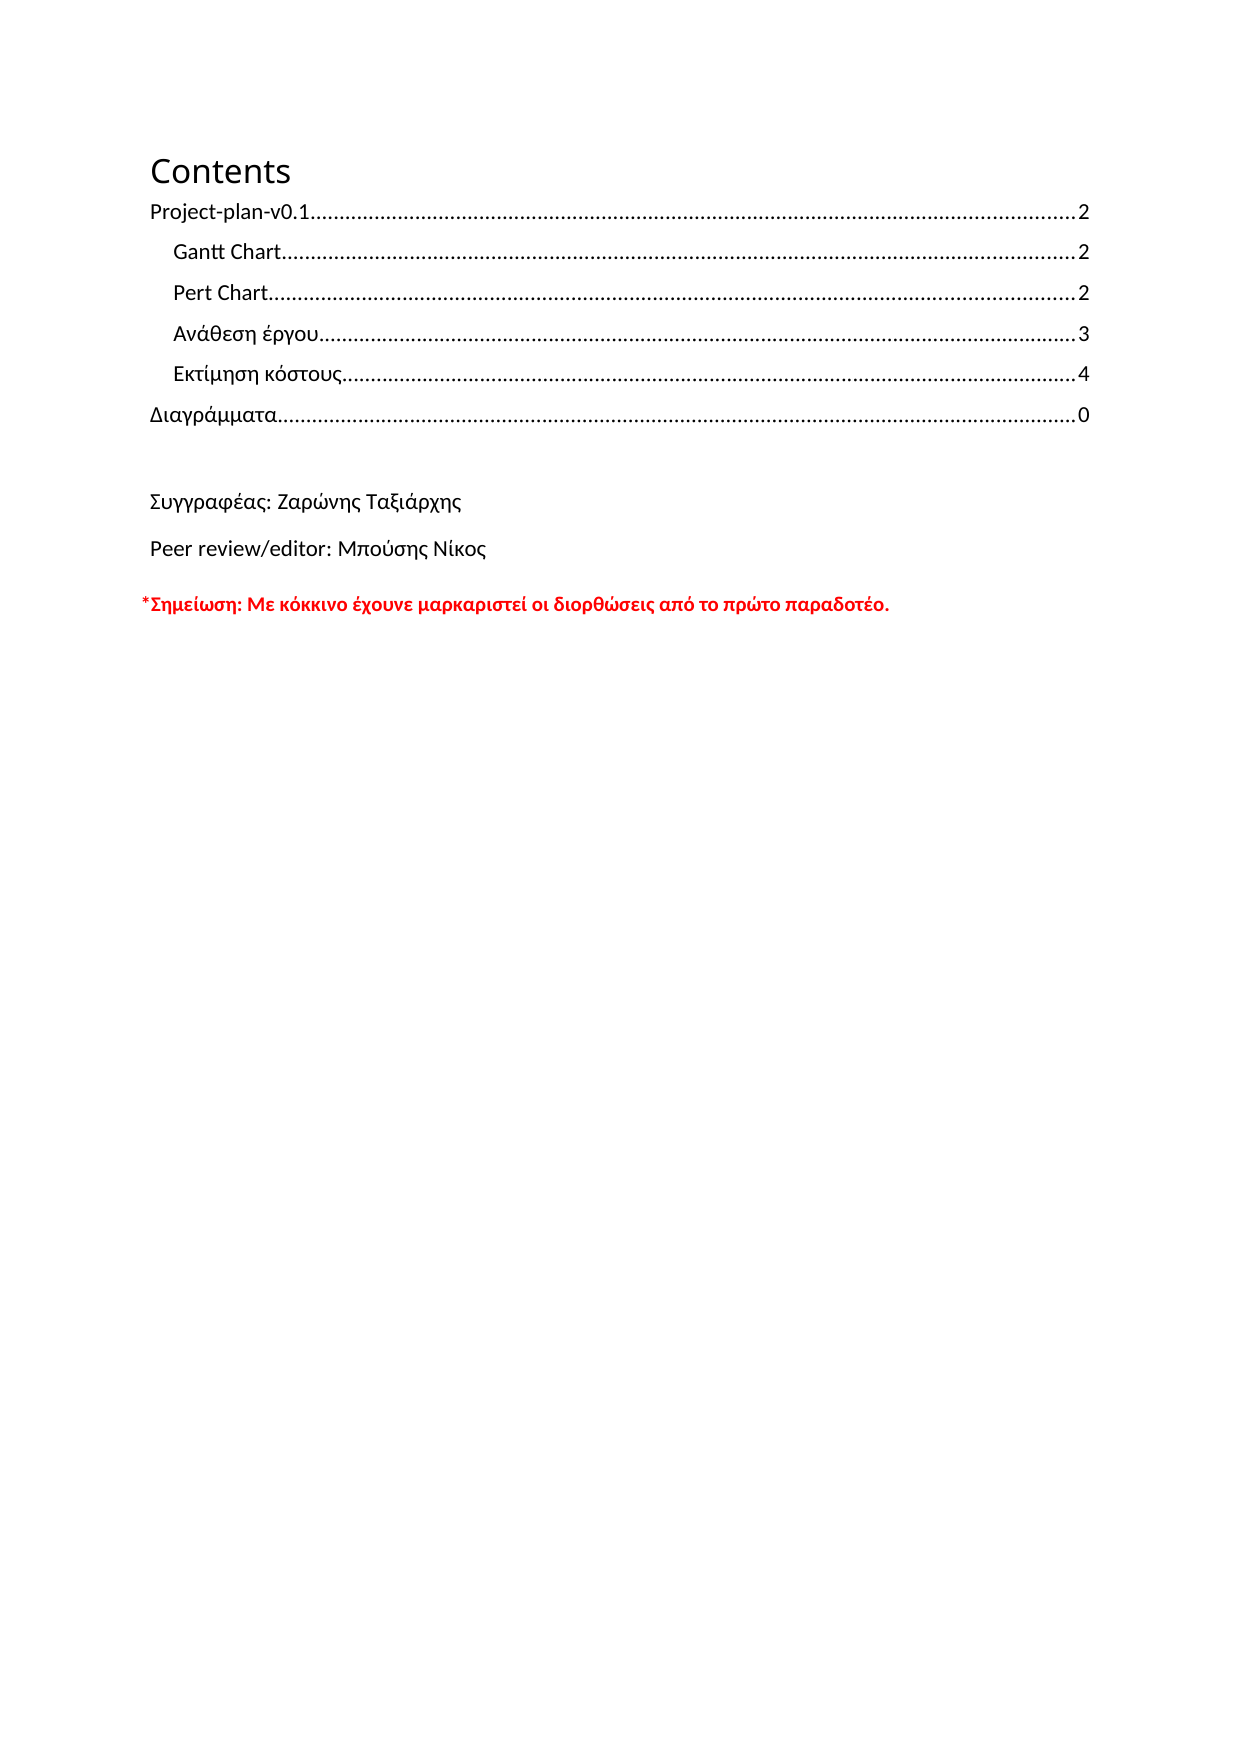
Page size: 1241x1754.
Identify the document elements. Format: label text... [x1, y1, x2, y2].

text *Σημείωση: Με κόκκινο έχουνε μαρκαριστεί οι διορθώσεις από το πρώτο παραδοτέο. [140, 592, 1159, 617]
text Συγγραφέας: Ζαρώνης Ταξιάρχης [150, 487, 1159, 516]
text Contents [150, 148, 1159, 193]
text Διαγράμματα 0 [150, 400, 1159, 428]
text Peer review/editor: Μπούσης Νίκος [150, 534, 1159, 562]
